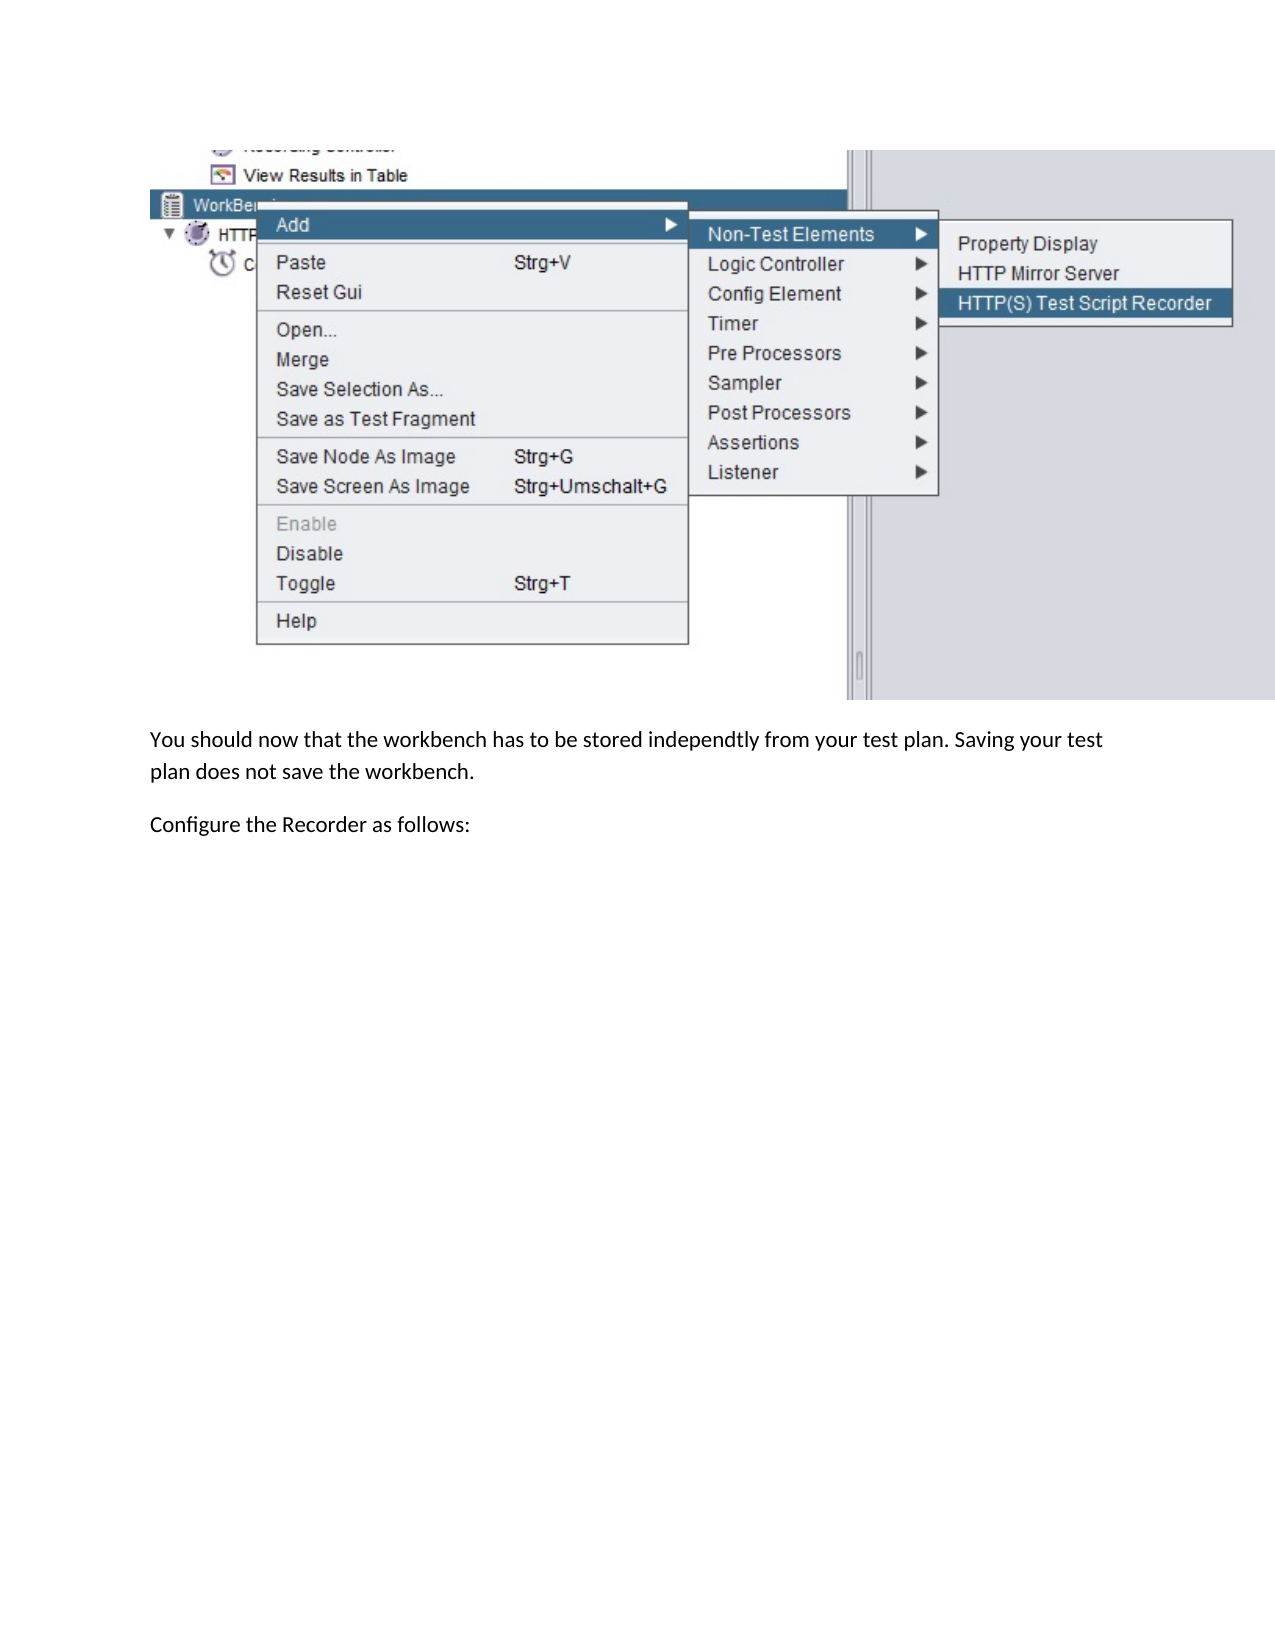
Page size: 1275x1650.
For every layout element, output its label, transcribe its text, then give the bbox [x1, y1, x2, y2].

picture [150, 150, 1275, 700]
text Configure the Recorder as follows: [150, 810, 1125, 838]
text You should now that the workbench has to be stored independtly from your test plan. Saving your test plan does not save the workbench. [150, 725, 1125, 785]
